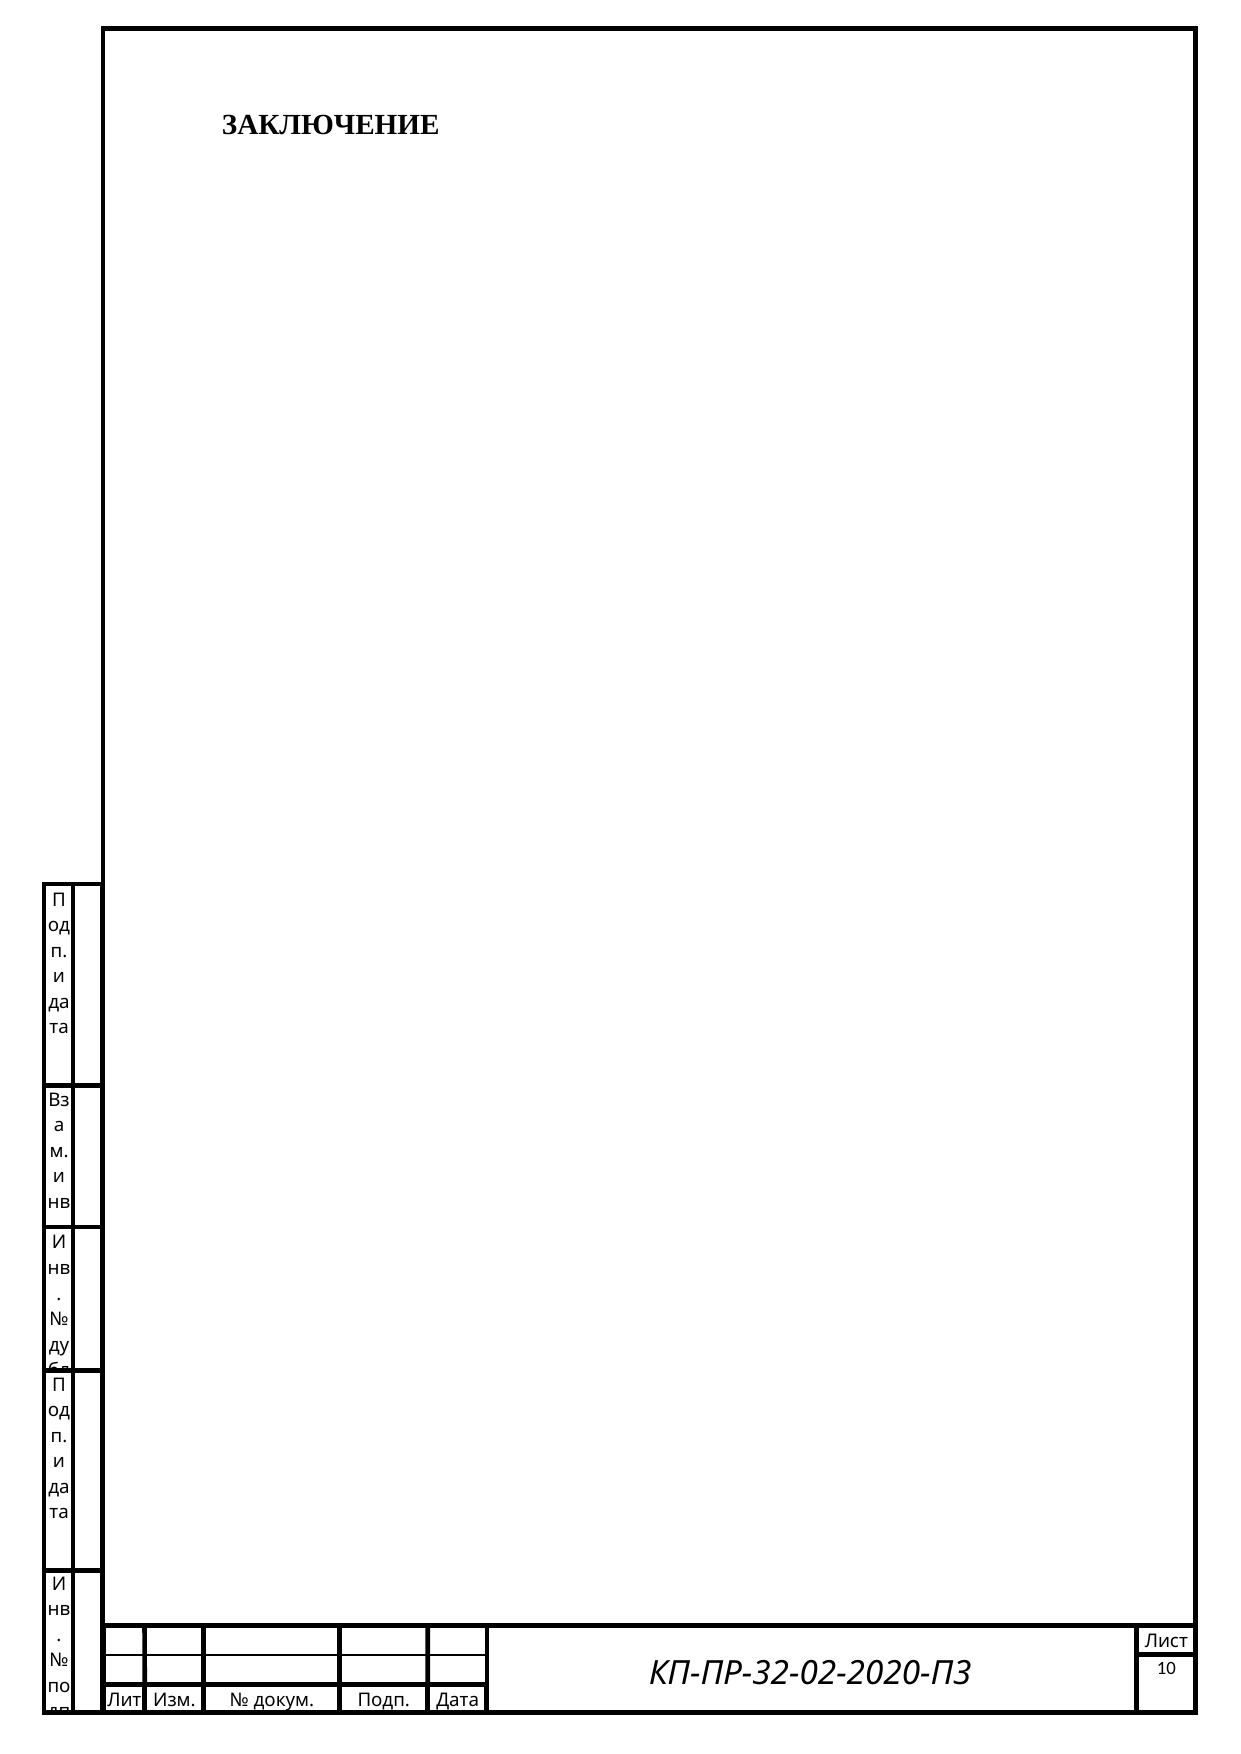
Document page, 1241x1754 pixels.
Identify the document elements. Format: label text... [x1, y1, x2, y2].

subtitle Заключение [148, 107, 1181, 141]
